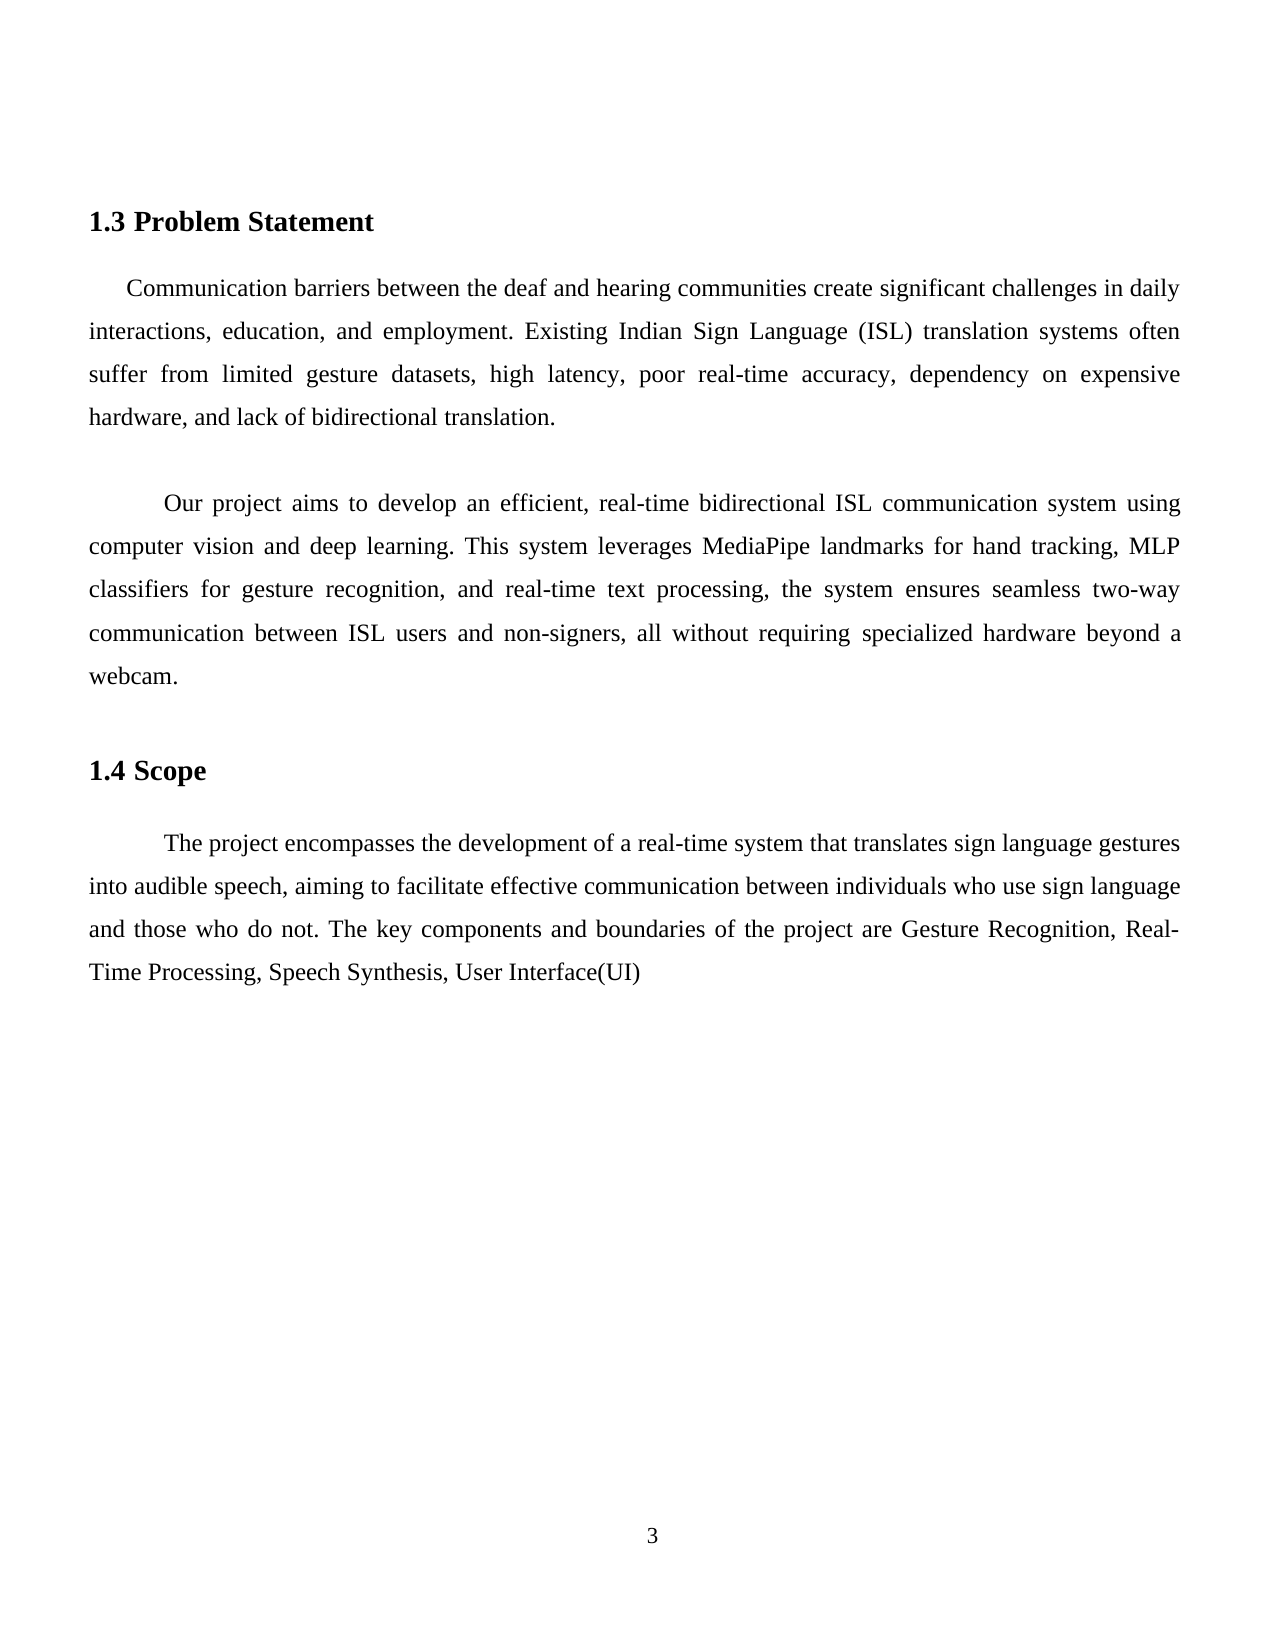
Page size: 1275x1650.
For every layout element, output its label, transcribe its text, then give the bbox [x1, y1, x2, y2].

list Scope [89, 753, 1182, 787]
text Communication barriers between the deaf and hearing communities create significant challenges in daily interactions, education, and employment. Existing Indian Sign Language (ISL) translation systems often suffer from limited gesture datasets, high latency, poor real-time accuracy, dependency on expensive hardware, and lack of bidirectional translation. [89, 273, 1182, 431]
text The project encompasses the development of a real-time system that translates sign language gestures into audible speech, aiming to facilitate effective communication between individuals who use sign language and those who do not. The key components and boundaries of the project are Gesture Recognition, Real-Time Processing, Speech Synthesis, User Interface(UI) [89, 828, 1182, 986]
list Problem Statement [89, 204, 1182, 238]
text Our project aims to develop an efficient, real-time bidirectional ISL communication system using computer vision and deep learning. This system leverages MediaPipe landmarks for hand tracking, MLP classifiers for gesture recognition, and real-time text processing, the system ensures seamless two-way communication between ISL users and non-signers, all without requiring specialized hardware beyond a webcam. [89, 488, 1182, 689]
